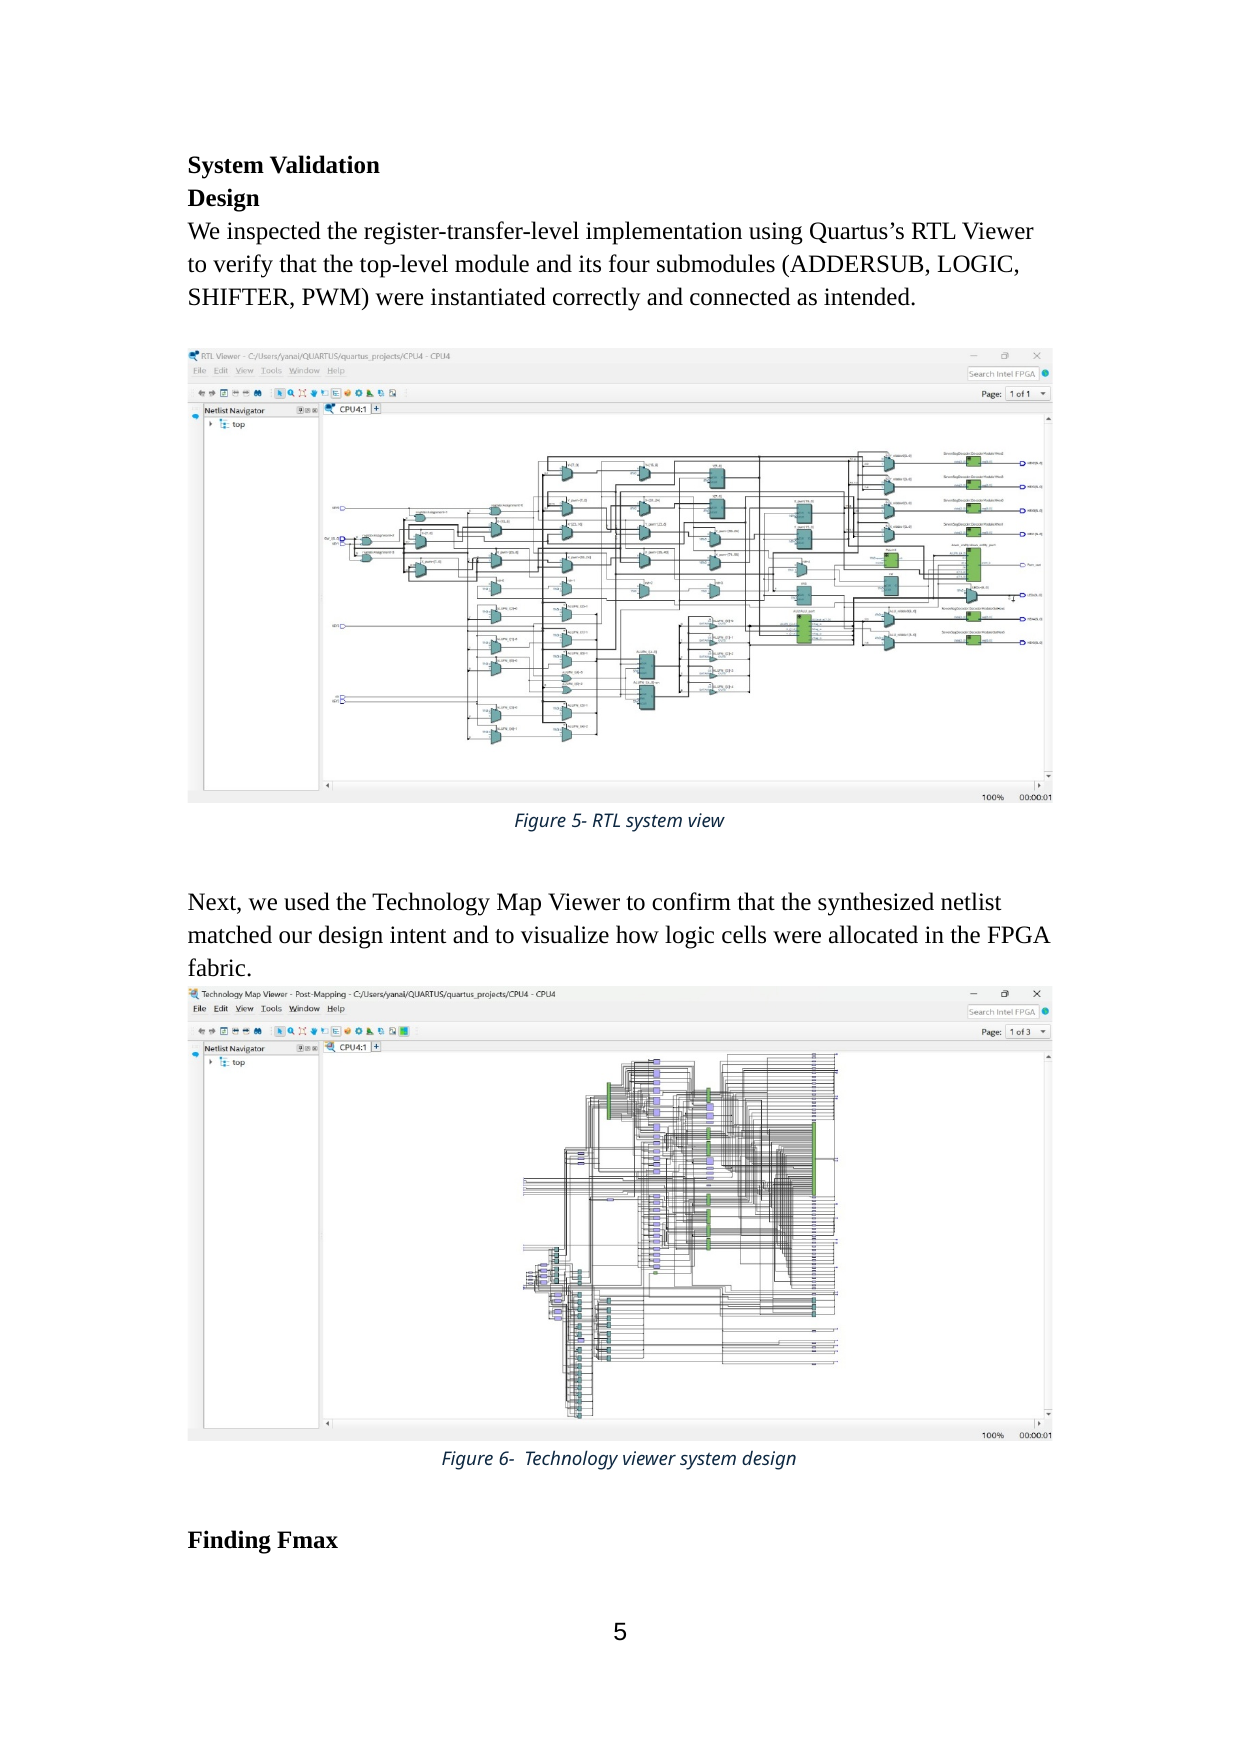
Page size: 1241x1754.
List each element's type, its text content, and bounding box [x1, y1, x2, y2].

text Next, we used the Technology Map Viewer to confirm that the synthesized netlist matched our design intent and to visualize how logic cells were allocated in the FPGA fabric. [187, 887, 1053, 982]
picture [187, 348, 1053, 803]
text Design [187, 183, 1053, 212]
picture [187, 986, 1053, 1441]
text System Validation [187, 150, 1053, 179]
text Finding Fmax [187, 1525, 1053, 1554]
text We inspected the register-transfer-level implementation using Quartus’s RTL Viewer to verify that the top-level module and its four submodules (ADDERSUB, LOGIC, SHIFTER, PWM) were instantiated correctly and connected as intended. [187, 216, 1053, 311]
